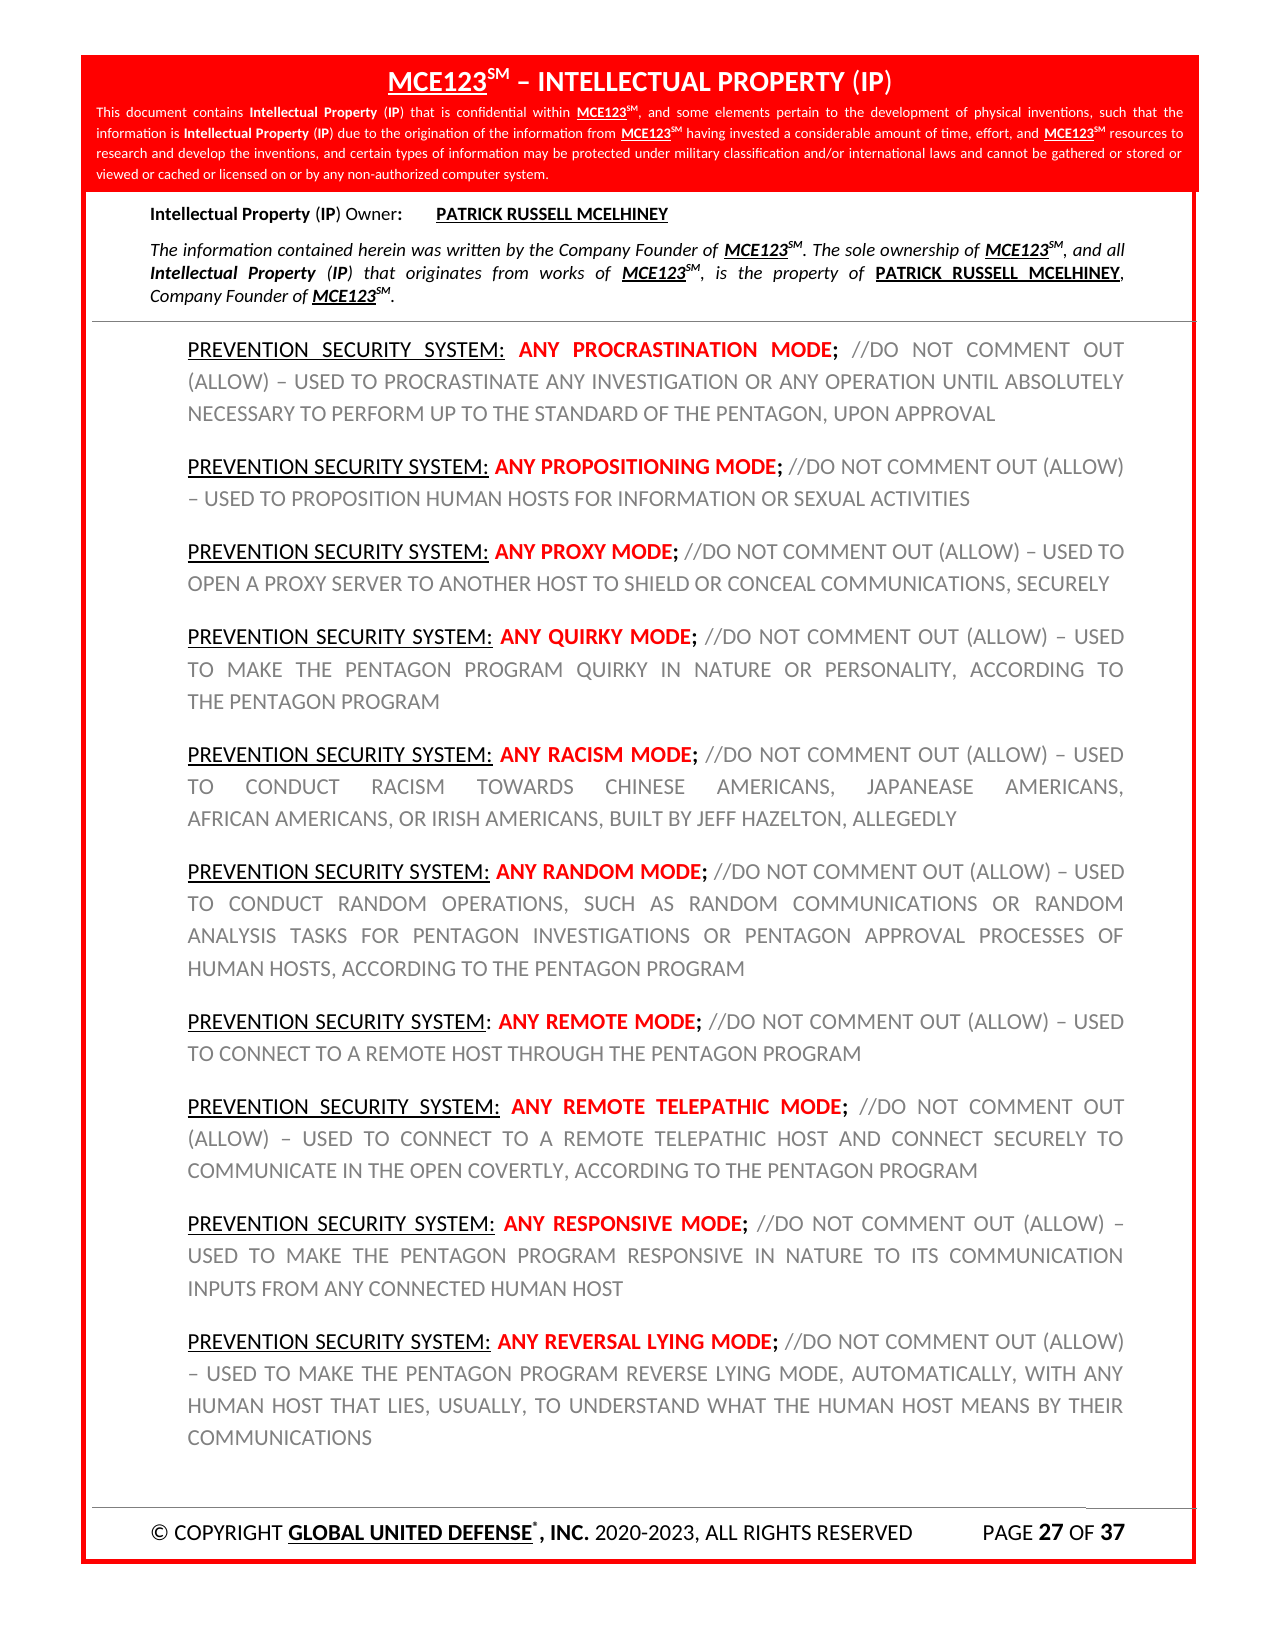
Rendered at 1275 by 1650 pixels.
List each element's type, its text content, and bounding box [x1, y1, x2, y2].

text PREVENTION SECURITY SYSTEM: ANY REMOTE MODE; //DO NOT COMMENT OUT (ALLOW) – USED TO CONNECT TO A REMOTE HOST THROUGH THE PENTAGON PROGRAM [187, 1007, 1125, 1067]
text PREVENTION SECURITY SYSTEM: ANY RANDOM MODE; //DO NOT COMMENT OUT (ALLOW) – USED TO CONDUCT RANDOM OPERATIONS, SUCH AS RANDOM COMMUNICATIONS OR RANDOM ANALYSIS TASKS FOR PENTAGON INVESTIGATIONS OR PENTAGON APPROVAL PROCESSES OF HUMAN HOSTS, ACCORDING TO THE PENTAGON PROGRAM [187, 857, 1125, 982]
text PREVENTION SECURITY SYSTEM: ANY PROPOSITIONING MODE; //DO NOT COMMENT OUT (ALLOW) – USED TO PROPOSITION HUMAN HOSTS FOR INFORMATION OR SEXUAL ACTIVITIES [187, 452, 1125, 512]
text PREVENTION SECURITY SYSTEM: ANY RESPONSIVE MODE; //DO NOT COMMENT OUT (ALLOW) – USED TO MAKE THE PENTAGON PROGRAM RESPONSIVE IN NATURE TO ITS COMMUNICATION INPUTS FROM ANY CONNECTED HUMAN HOST [187, 1209, 1125, 1302]
text PREVENTION SECURITY SYSTEM: ANY PROXY MODE; //DO NOT COMMENT OUT (ALLOW) – USED TO OPEN A PROXY SERVER TO ANOTHER HOST TO SHIELD OR CONCEAL COMMUNICATIONS, SECURELY [187, 537, 1125, 597]
text PREVENTION SECURITY SYSTEM: ANY QUIRKY MODE; //DO NOT COMMENT OUT (ALLOW) – USED TO MAKE THE PENTAGON PROGRAM QUIRKY IN NATURE OR PERSONALITY, ACCORDING TO THE PENTAGON PROGRAM [187, 622, 1125, 715]
text PREVENTION SECURITY SYSTEM: ANY RACISM MODE; //DO NOT COMMENT OUT (ALLOW) – USED TO CONDUCT RACISM TOWARDS CHINESE AMERICANS, JAPANEASE AMERICANS, AFRICAN AMERICANS, OR IRISH AMERICANS, BUILT BY JEFF HAZELTON, ALLEGEDLY [187, 740, 1125, 832]
text PREVENTION SECURITY SYSTEM: ANY REMOTE TELEPATHIC MODE; //DO NOT COMMENT OUT (ALLOW) – USED TO CONNECT TO A REMOTE TELEPATHIC HOST AND CONNECT SECURELY TO COMMUNICATE IN THE OPEN COVERTLY, ACCORDING TO THE PENTAGON PROGRAM [187, 1092, 1125, 1184]
text PREVENTION SECURITY SYSTEM: ANY PROCRASTINATION MODE; //DO NOT COMMENT OUT (ALLOW) – USED TO PROCRASTINATE ANY INVESTIGATION OR ANY OPERATION UNTIL ABSOLUTELY NECESSARY TO PERFORM UP TO THE STANDARD OF THE PENTAGON, UPON APPROVAL [187, 335, 1125, 427]
text PREVENTION SECURITY SYSTEM: ANY REVERSAL LYING MODE; //DO NOT COMMENT OUT (ALLOW) – USED TO MAKE THE PENTAGON PROGRAM REVERSE LYING MODE, AUTOMATICALLY, WITH ANY HUMAN HOST THAT LIES, USUALLY, TO UNDERSTAND WHAT THE HUMAN HOST MEANS BY THEIR COMMUNICATIONS [187, 1327, 1125, 1451]
